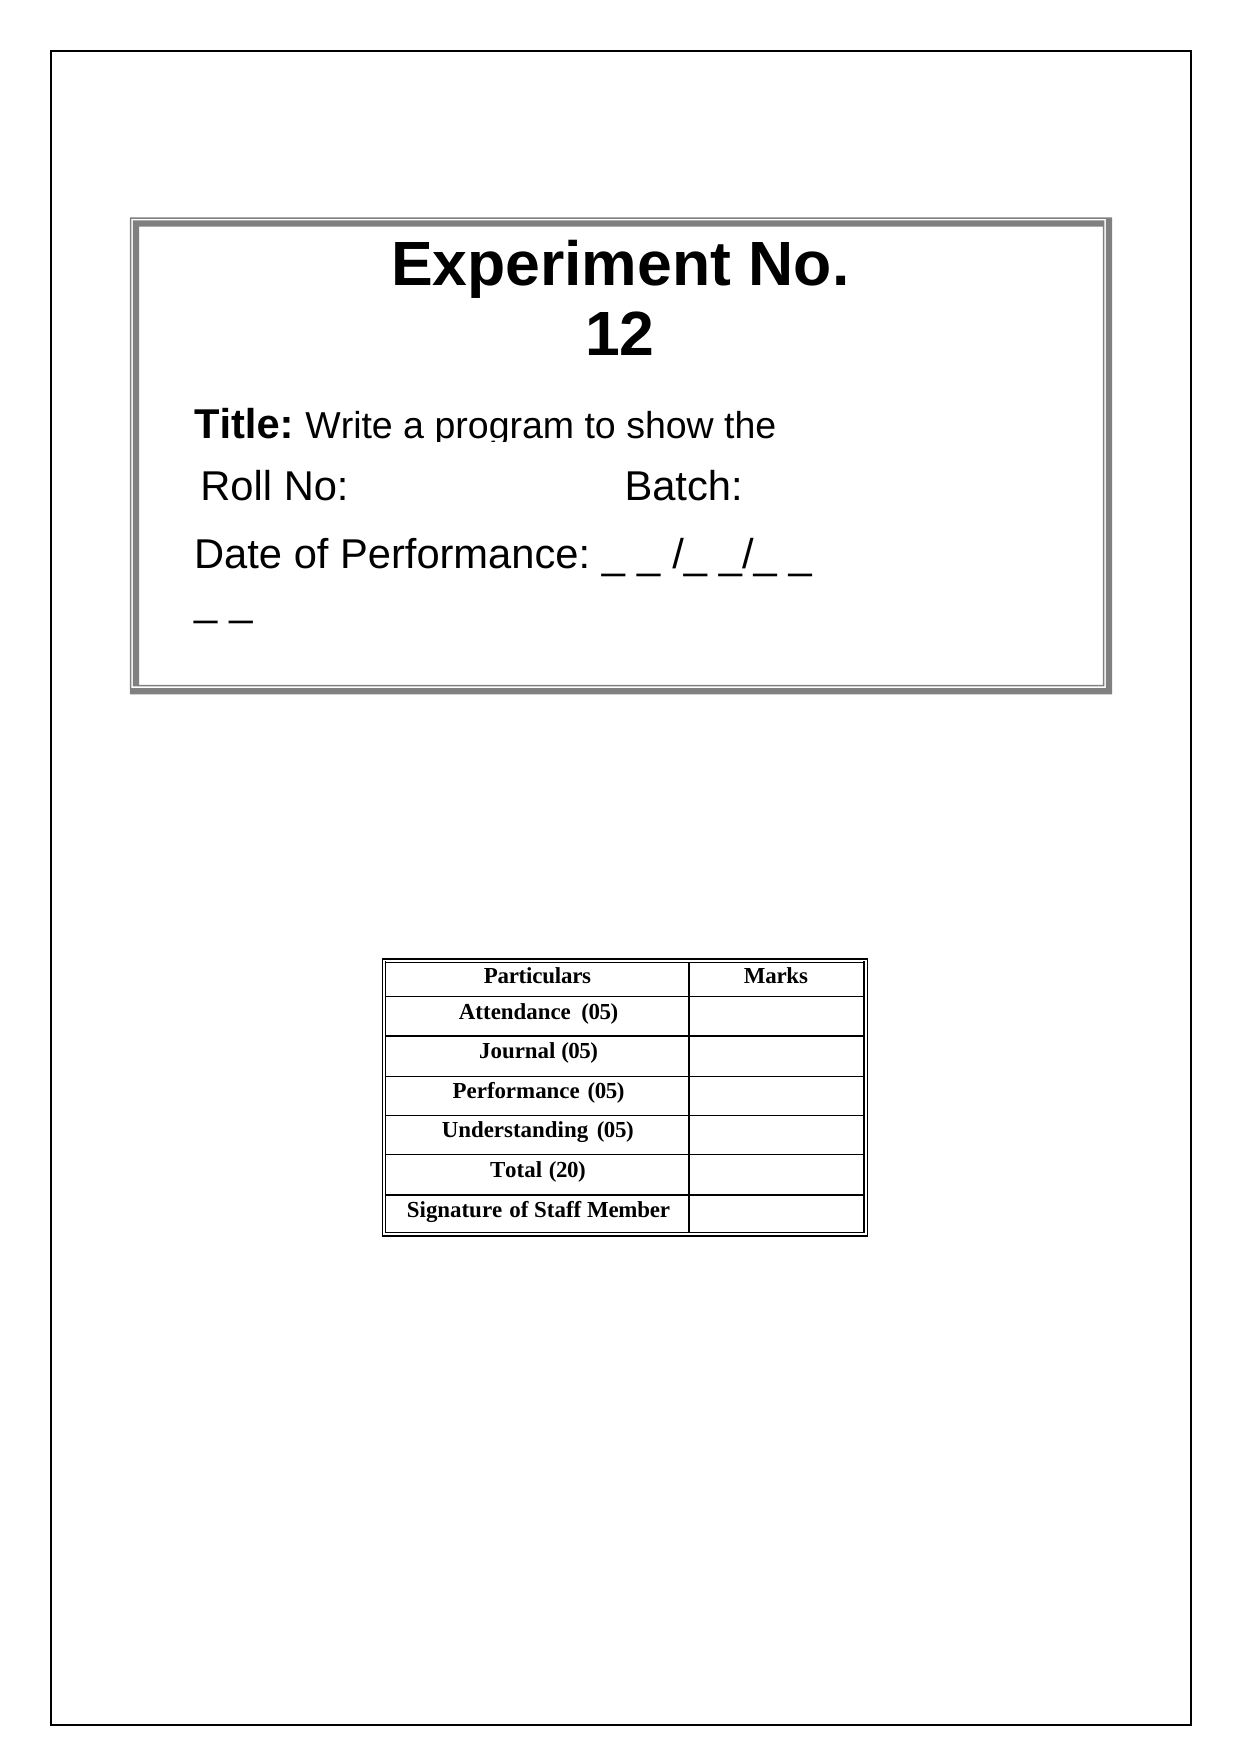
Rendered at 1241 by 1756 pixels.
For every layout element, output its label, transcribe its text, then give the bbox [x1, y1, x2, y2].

table_cell Signature of Staff Member [386, 1196, 688, 1232]
table_header Particulars [386, 963, 688, 996]
table_cell [690, 1155, 863, 1194]
table_cell Understanding (05) [386, 1116, 688, 1154]
table_cell Journal (05) [386, 1037, 688, 1076]
table_cell [690, 997, 863, 1035]
table_cell Total (20) [386, 1155, 688, 1194]
table_cell [690, 1037, 863, 1076]
table_cell Performance (05) [386, 1077, 688, 1114]
table_cell [690, 1196, 863, 1232]
table_cell Attendance (05) [386, 997, 688, 1035]
table_cell [690, 1116, 863, 1154]
table_header Marks [690, 963, 863, 996]
table_cell [690, 1077, 863, 1114]
